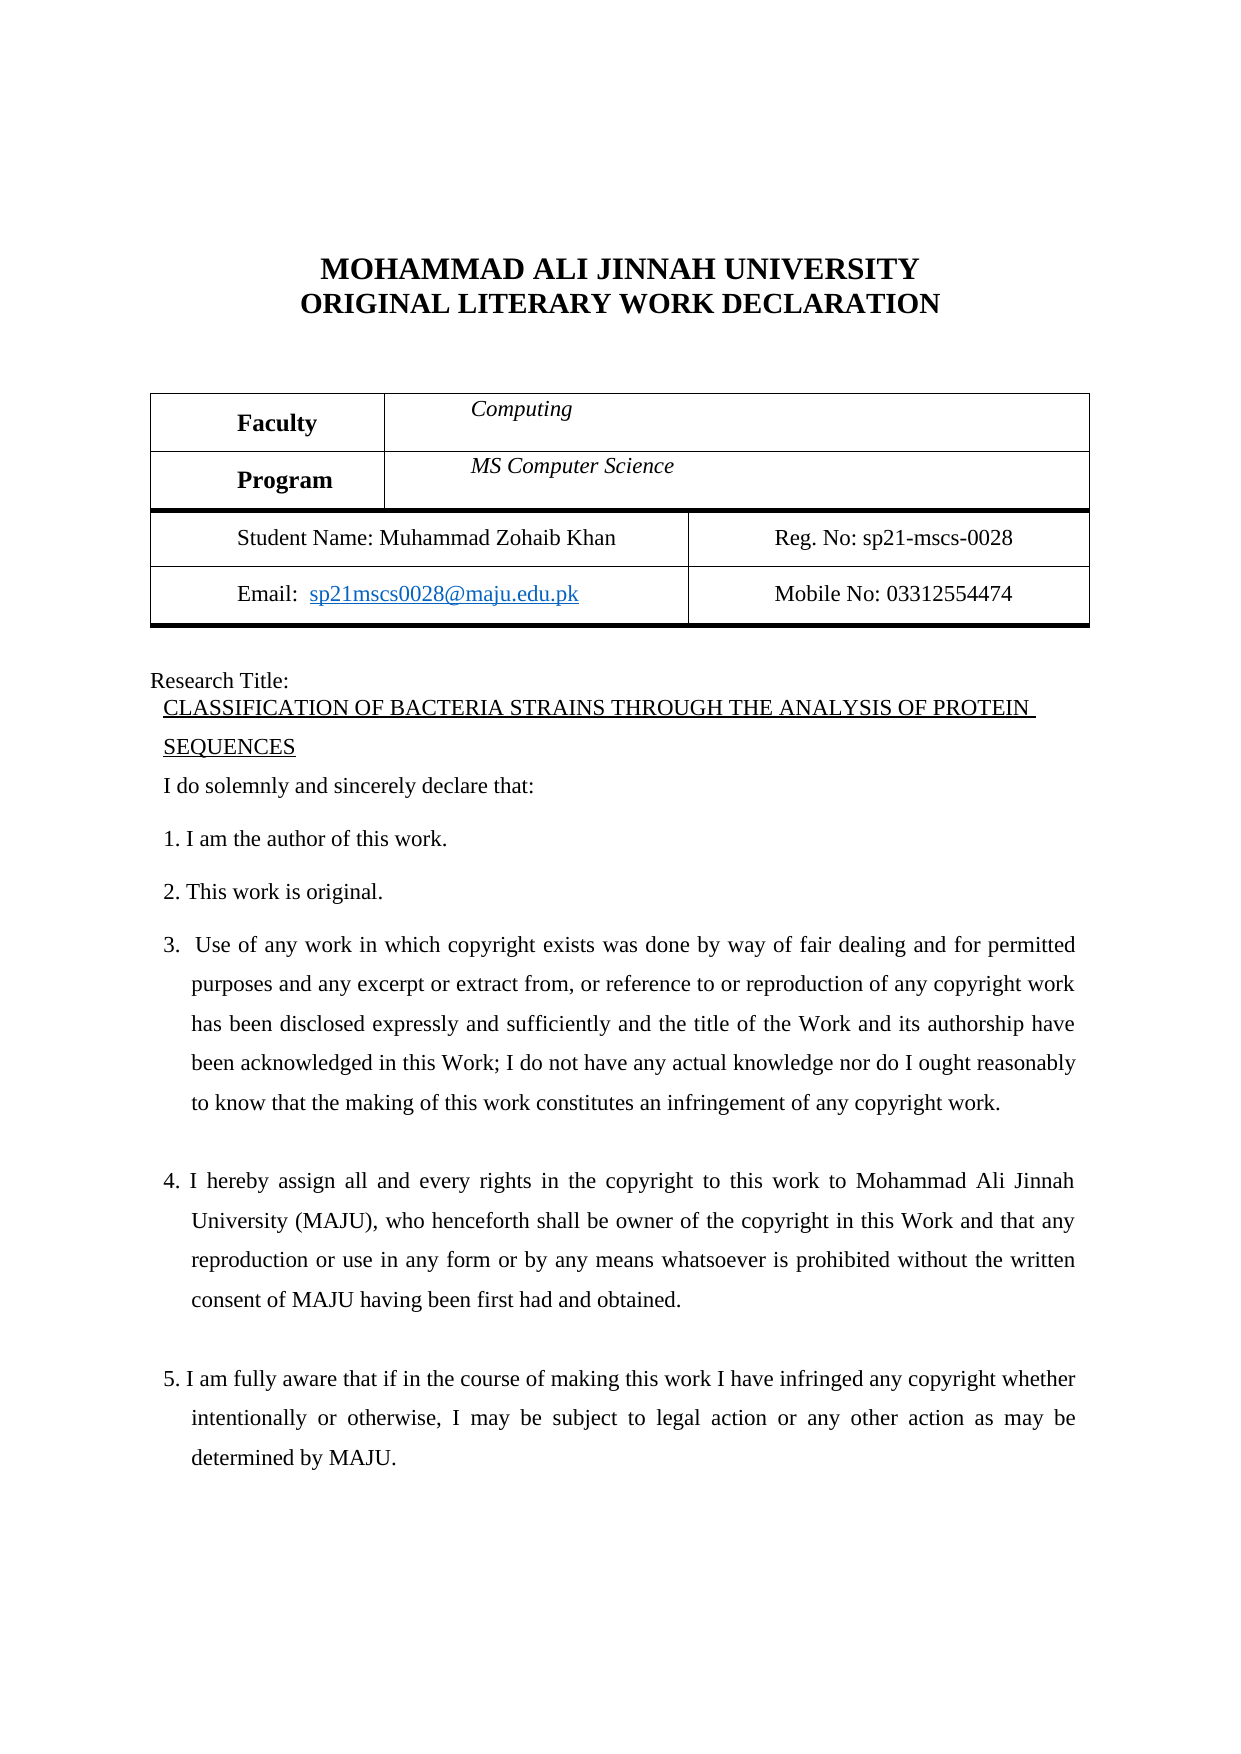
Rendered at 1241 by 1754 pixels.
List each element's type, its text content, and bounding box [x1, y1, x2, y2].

table_header Computing [385, 394, 1089, 451]
table_cell Reg. No: sp21-mscs-0028 [689, 513, 1089, 566]
table_header CLASSIFICATION OF BACTERIA STRAINS THROUGH THE ANALYSIS OF PROTEIN SEQUENCES I do solemnly and sincerely declare that: 1. I am the author of this work. 2. This work is original. 3. Use of any work in which copyright exists was done by way of fair dealing and for permitted purposes and any excerpt or extract from, or reference to or reproduction of any copyright work has been disclosed expressly and sufficiently and the title of the Work and its authorship have been acknowledged in this Work; I do not have any actual knowledge nor do I ought reasonably to know that the making of this work constitutes an infringement of any copyright work. 4. I hereby assign all and every rights in the copyright to this work to Mohammad Ali Jinnah University (MAJU), who henceforth shall be owner of the copyright in this Work and that any reproduction or use in any form or by any means whatsoever is prohibited without the written consent of MAJU having been first had and obtained. 5. I am fully aware that if in the course of making this work I have infringed any copyright whether intentionally or otherwise, I may be subject to legal action or any other action as may be determined by MAJU. [152, 694, 1088, 1484]
text MOHAMMAD ALI JINNAH UNIVERSITY [75, 251, 1165, 287]
table_cell Email: sp21mscs0028@maju.edu.pk [151, 567, 688, 623]
text Research Title: [75, 667, 1165, 694]
table_cell Mobile No: 03312554474 [689, 567, 1089, 623]
table_cell Program [151, 452, 384, 508]
table_header Faculty [151, 394, 384, 451]
subtitle ORIGINAL LITERARY WORK DECLARATION [75, 287, 1165, 320]
table_cell MS Computer Science [385, 452, 1089, 508]
table_cell Student Name: Muhammad Zohaib Khan [151, 513, 688, 566]
